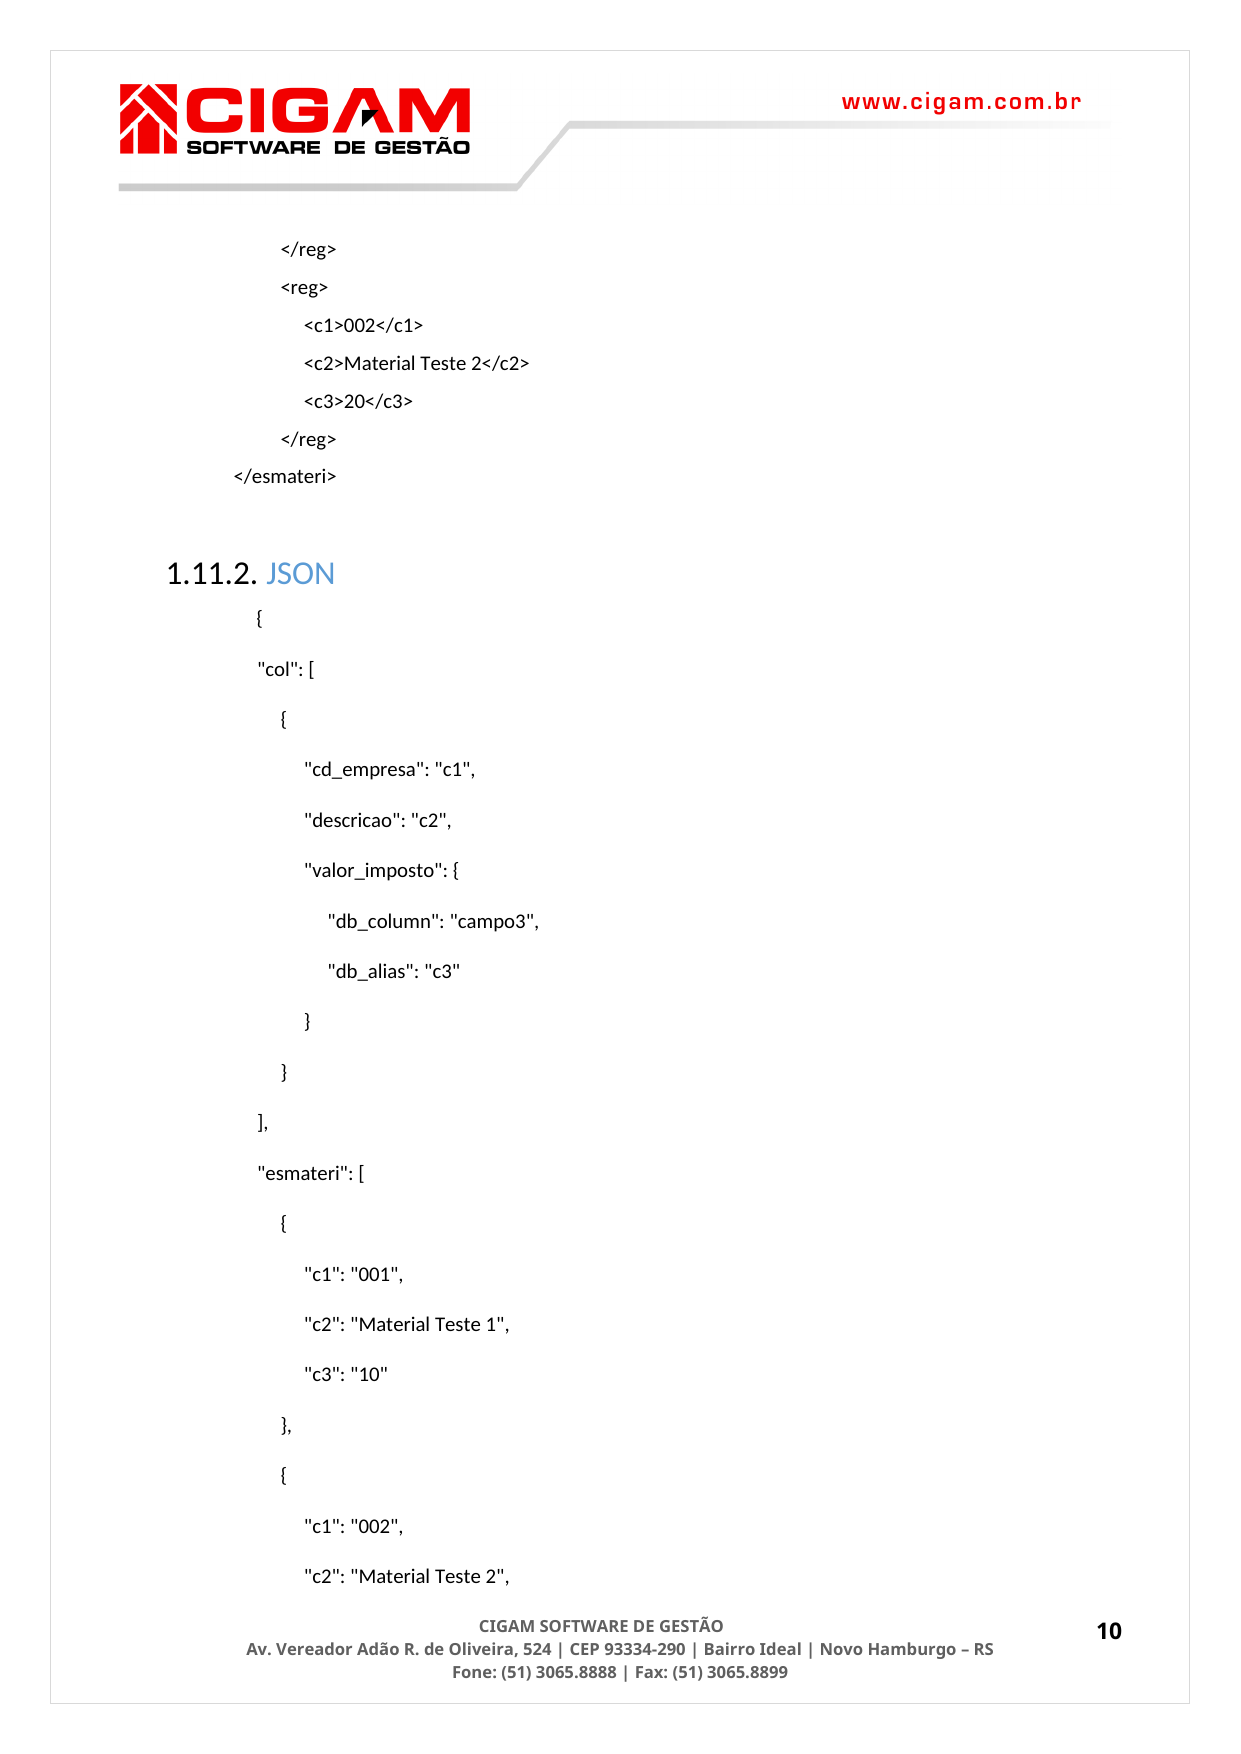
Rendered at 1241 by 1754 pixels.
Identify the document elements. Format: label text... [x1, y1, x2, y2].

text "col": [ [165, 656, 1122, 681]
text "db_column": "campo3", [165, 908, 1122, 933]
text "c1": "002", [165, 1513, 1122, 1538]
text { [165, 706, 1122, 732]
text <reg> [165, 274, 1122, 299]
text </reg> [165, 236, 1122, 262]
text } [165, 1059, 1122, 1084]
text "esmateri": [ [165, 1160, 1122, 1185]
text }, [165, 1412, 1122, 1437]
text ], [165, 1109, 1122, 1135]
text <c1>002</c1> [165, 312, 1122, 337]
text "c3": "10" [165, 1362, 1122, 1387]
list { [251, 605, 1122, 631]
text </reg> [165, 426, 1122, 451]
text </esmateri> [165, 464, 1122, 489]
text "c2": "Material Teste 1", [165, 1311, 1122, 1337]
text "c2": "Material Teste 2", [165, 1563, 1122, 1589]
text { [165, 1462, 1122, 1488]
text JSON [165, 552, 1122, 593]
text "descricao": "c2", [165, 807, 1122, 832]
text "cd_empresa": "c1", [165, 757, 1122, 782]
text "db_alias": "c3" [165, 958, 1122, 984]
text <c2>Material Teste 2</c2> [165, 350, 1122, 375]
text } [165, 1009, 1122, 1034]
picture [118, 73, 1123, 205]
text "valor_imposto": { [165, 857, 1122, 883]
text { [165, 1210, 1122, 1236]
text <c3>20</c3> [165, 388, 1122, 413]
text "c1": "001", [165, 1261, 1122, 1286]
